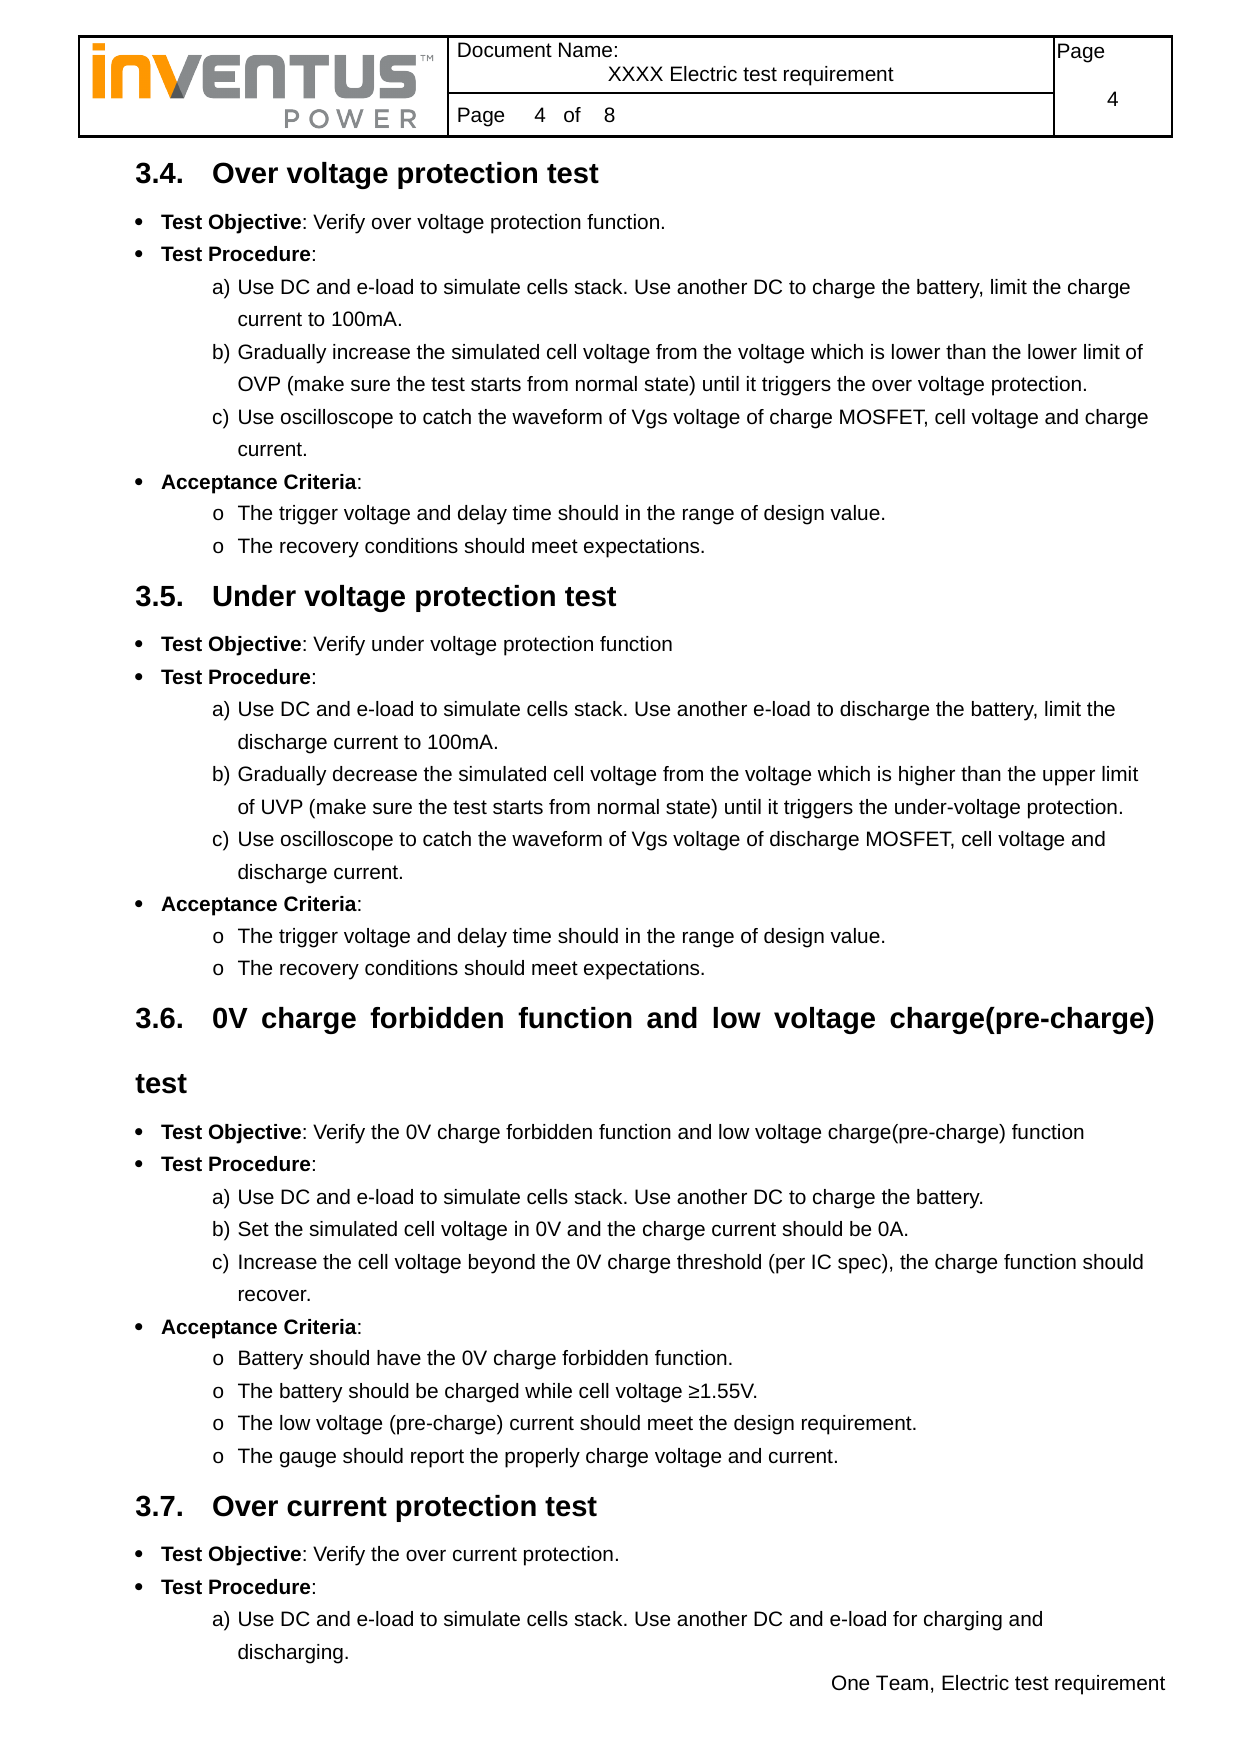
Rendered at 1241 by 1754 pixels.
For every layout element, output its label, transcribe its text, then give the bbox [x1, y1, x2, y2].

text Over voltage protection test [131, 140, 1156, 205]
list Test Procedure: [122, 1570, 1156, 1603]
text Over current protection test [131, 1473, 1156, 1538]
list The low voltage (pre-charge) current should meet the design requirement. [197, 1408, 1156, 1440]
list Test Objective: Verify the over current protection. [122, 1538, 1156, 1570]
picture [88, 40, 438, 133]
list Test Objective: Verify the 0V charge forbidden function and low voltage charge(pre-charge) function [122, 1115, 1156, 1148]
list Test Objective: Verify over voltage protection function. [122, 205, 1156, 238]
list The recovery conditions should meet expectations. [197, 530, 1156, 563]
list Use DC and e-load to simulate cells stack. Use another DC to charge the battery. [197, 1180, 1156, 1213]
list Use DC and e-load to simulate cells stack. Use another DC to charge the battery, limit the charge current to 100mA. [197, 270, 1156, 335]
list Acceptance Criteria: [122, 1310, 1156, 1343]
list Acceptance Criteria: [122, 888, 1156, 920]
list Use oscilloscope to catch the waveform of Vgs voltage of charge MOSFET, cell voltage and charge current. [197, 400, 1156, 465]
list The battery should be charged while cell voltage ≥1.55V. [197, 1375, 1156, 1408]
list Test Procedure: [122, 660, 1156, 693]
list Acceptance Criteria: [122, 465, 1156, 498]
list The trigger voltage and delay time should in the range of design value. [197, 920, 1156, 953]
list The gauge should report the properly charge voltage and current. [197, 1440, 1156, 1473]
list Test Objective: Verify under voltage protection function [122, 628, 1156, 660]
list Use oscilloscope to catch the waveform of Vgs voltage of discharge MOSFET, cell voltage and discharge current. [197, 823, 1156, 888]
list Gradually increase the simulated cell voltage from the voltage which is lower than the lower limit of OVP (make sure the test starts from normal state) until it triggers the over voltage protection. [197, 335, 1156, 400]
list Test Procedure: [122, 1148, 1156, 1180]
text 0V charge forbidden function and low voltage charge(pre-charge) test [131, 985, 1156, 1115]
list Use DC and e-load to simulate cells stack. Use another DC and e-load for charging and discharging. [197, 1603, 1156, 1668]
list Gradually decrease the simulated cell voltage from the voltage which is higher than the upper limit of UVP (make sure the test starts from normal state) until it triggers the under-voltage protection. [197, 758, 1156, 823]
list The trigger voltage and delay time should in the range of design value. [197, 498, 1156, 530]
list The recovery conditions should meet expectations. [197, 953, 1156, 985]
text Under voltage protection test [131, 563, 1156, 628]
list Increase the cell voltage beyond the 0V charge threshold (per IC spec), the charge function should recover. [197, 1245, 1156, 1310]
list Battery should have the 0V charge forbidden function. [197, 1343, 1156, 1375]
list Use DC and e-load to simulate cells stack. Use another e-load to discharge the battery, limit the discharge current to 100mA. [197, 693, 1156, 758]
list Test Procedure: [122, 238, 1156, 270]
list Set the simulated cell voltage in 0V and the charge current should be 0A. [197, 1213, 1156, 1245]
